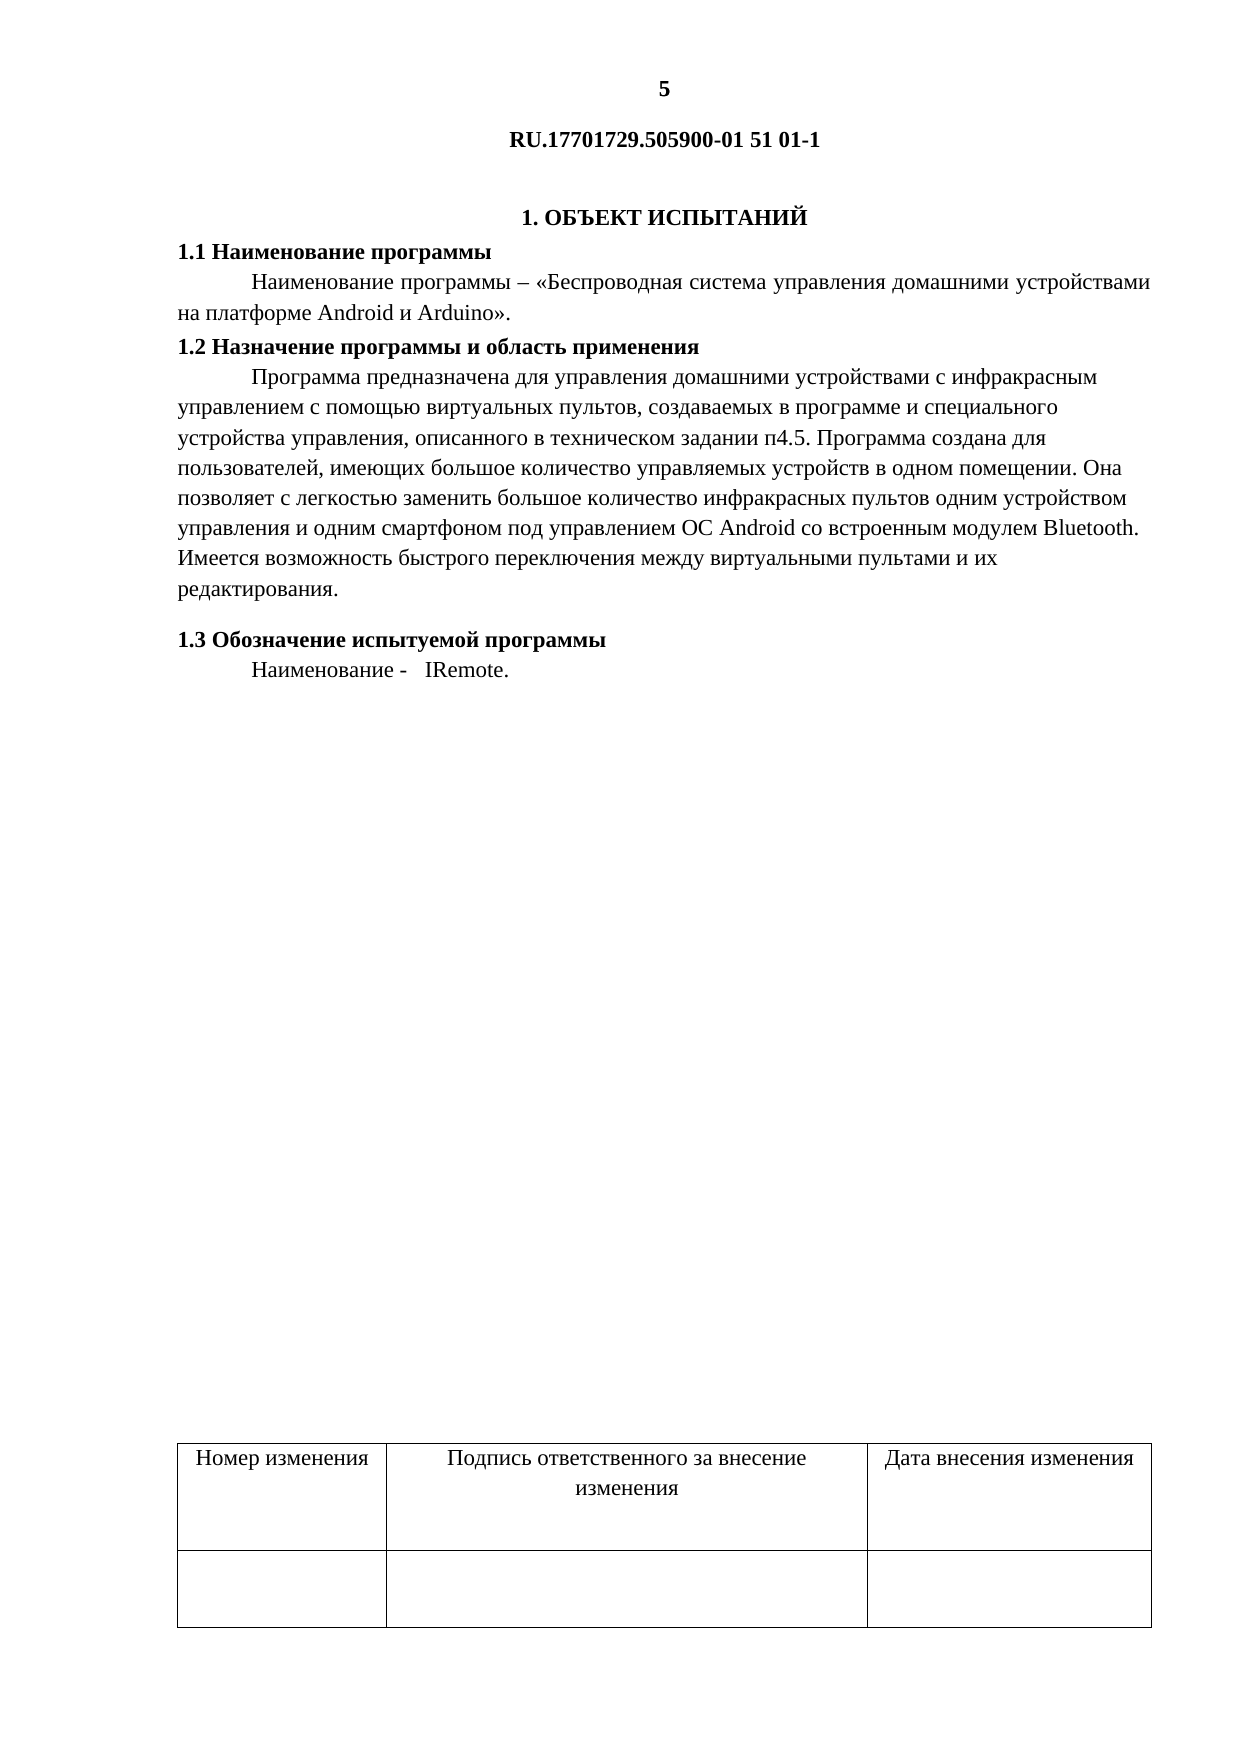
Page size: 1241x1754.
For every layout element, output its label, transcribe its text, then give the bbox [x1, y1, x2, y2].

subtitle 1.2 Назначение программы и область применения [177, 333, 1152, 359]
subtitle 1.1 Наименование программы [177, 238, 1152, 264]
text Наименование - IRemote. [177, 656, 1152, 682]
text Наименование программы – «Беспроводная система управления домашними устройствами на платформе Android и Arduino». [177, 268, 1152, 325]
subtitle 1.3 Обозначение испытуемой программы [177, 626, 1152, 652]
subtitle 1. ОБЪЕКТ ИСПЫТАНИЙ [177, 204, 1152, 230]
text Программа предназначена для управления домашними устройствами с инфракрасным управлением с помощью виртуальных пультов, создаваемых в программе и специального устройства управления, описанного в техническом задании п4.5. Программа создана для пользователей, имеющих большое количество управляемых устройств в одном помещении. Она позволяет с легкостью заменить большое количество инфракрасных пультов одним устройством управления и одним смартфоном под управлением ОС Android со встроенным модулем Bluetooth. Имеется возможность быстрого переключения между виртуальными пультами и их редактирования. [177, 363, 1152, 601]
